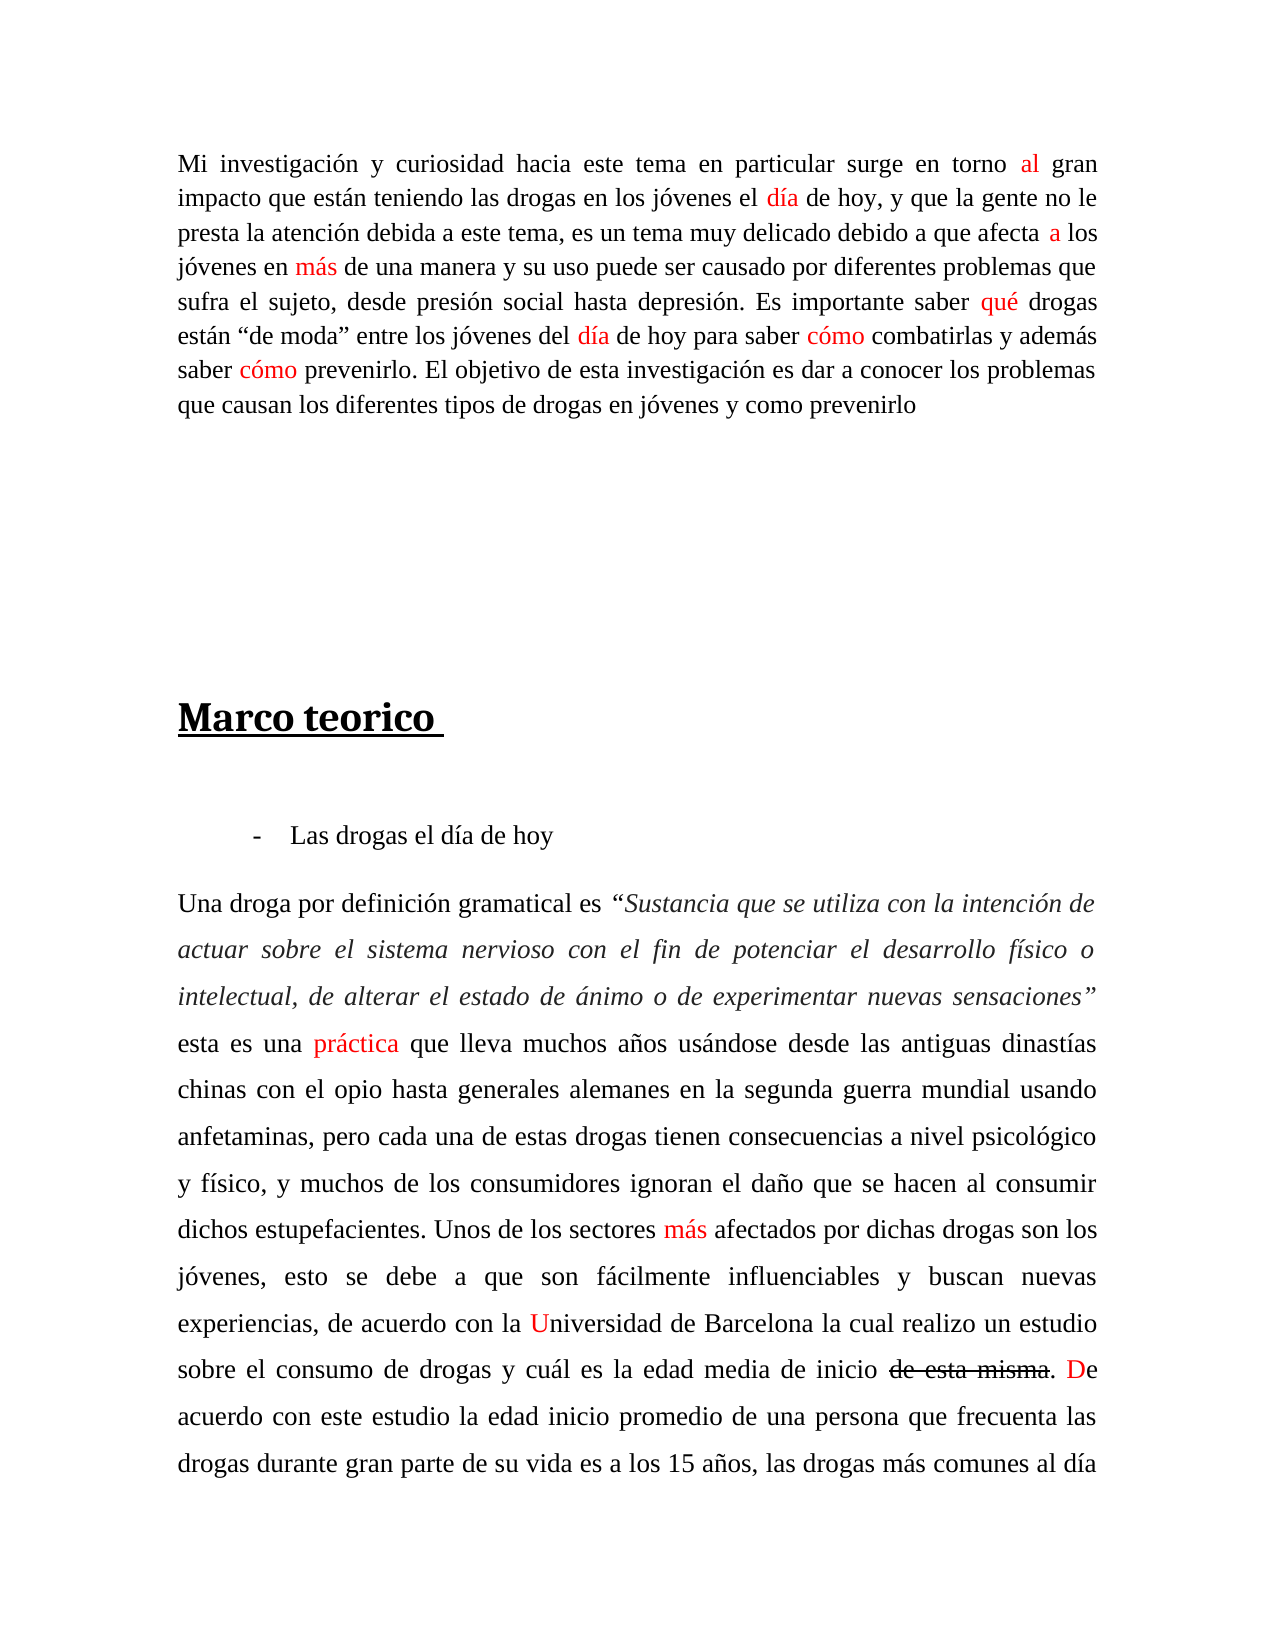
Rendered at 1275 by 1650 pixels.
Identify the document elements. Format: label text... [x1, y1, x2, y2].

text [177, 1011, 1098, 1478]
subtitle Mi investigación y curiosidad hacia este tema en particular surge en torno al gran impacto que están teniendo las drogas en los jóvenes el día de hoy, y que la gente no le presta la atención debida a este tema, es un tema muy delicado debido a que afecta a los jóvenes en más de una manera y su uso puede ser causado por diferentes problemas que sufra el sujeto, desde presión social hasta depresión. Es importante saber qué drogas están “de moda” entre los jóvenes del día de hoy para saber cómo combatirlas y además saber cómo prevenirlo. El objetivo de esta investigación es dar a conocer los problemas que causan los diferentes tipos de drogas en jóvenes y como prevenirlo [177, 148, 1098, 419]
subtitle Marco teorico [177, 694, 1098, 742]
list Las drogas el día de hoy [252, 819, 1098, 850]
